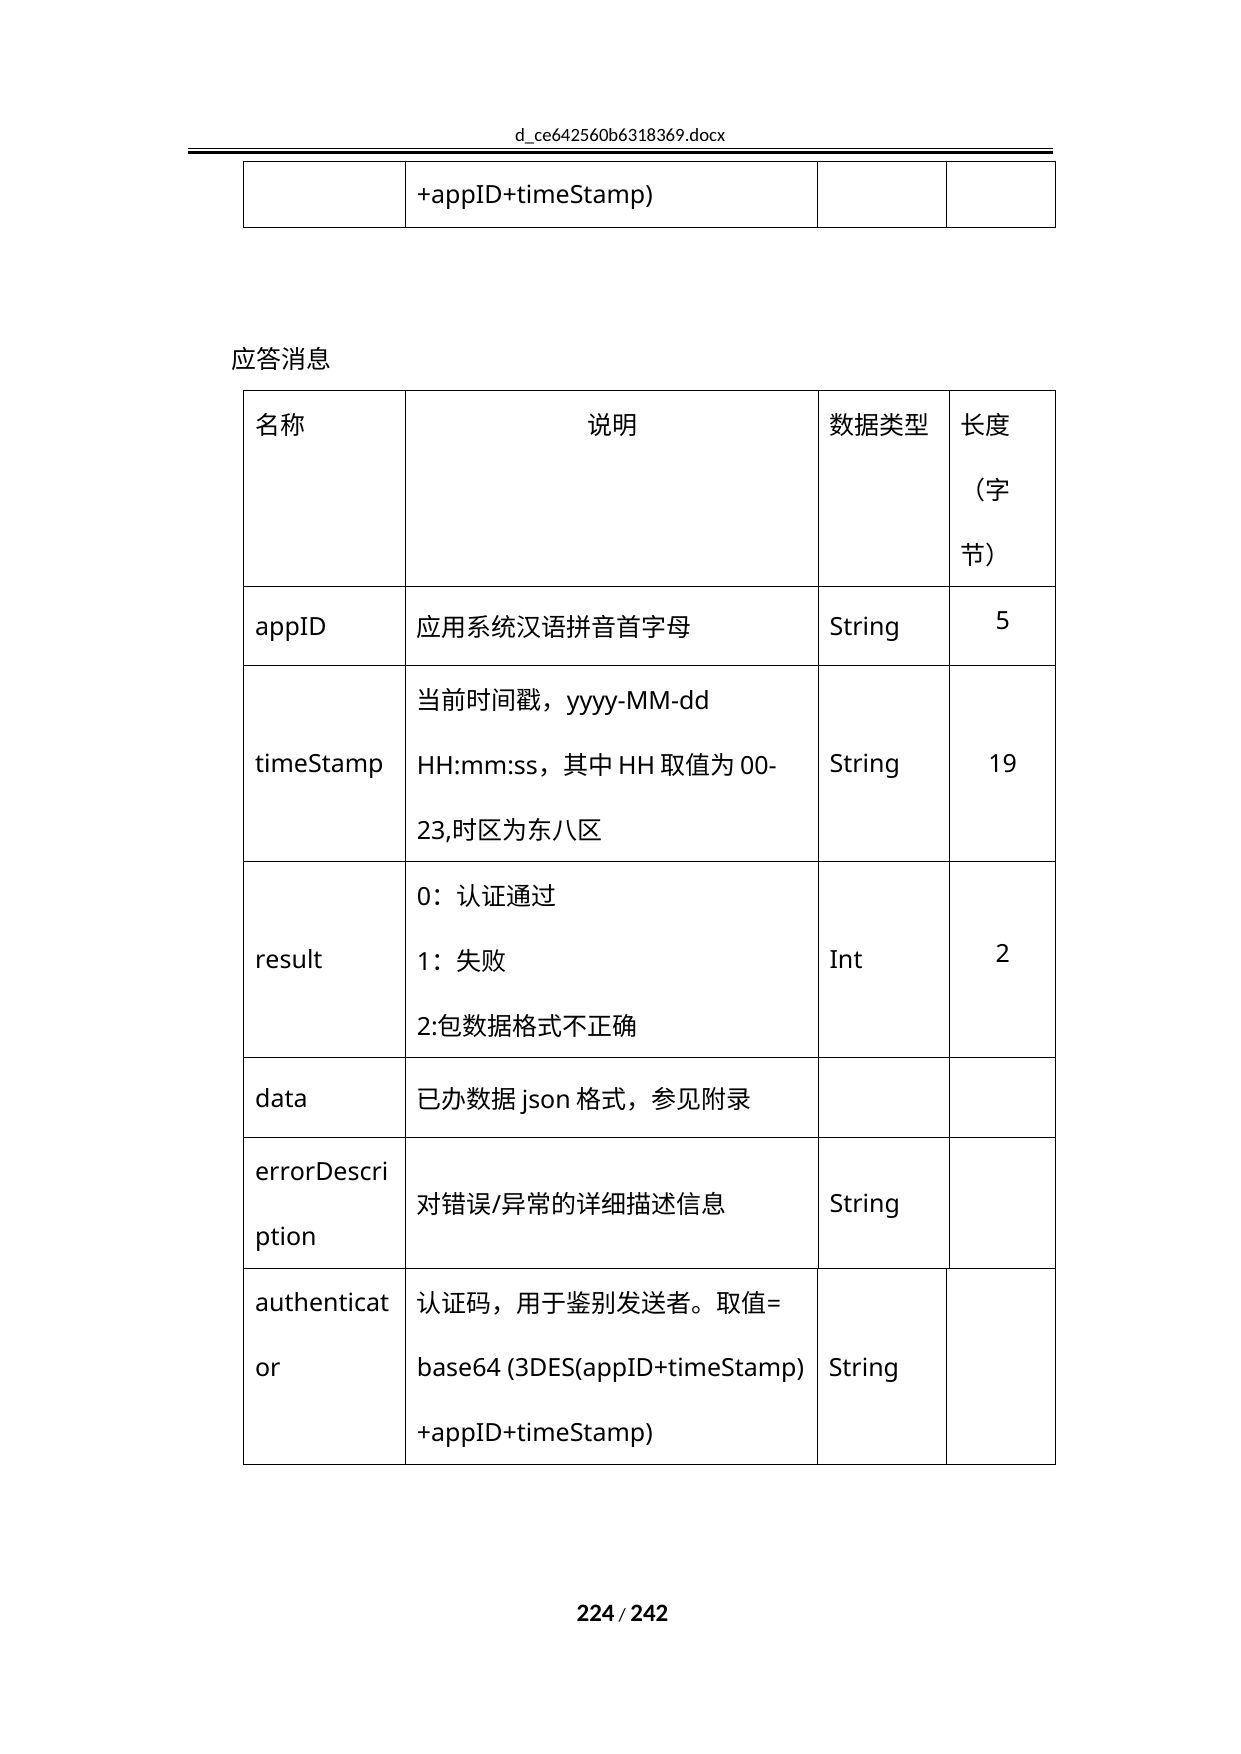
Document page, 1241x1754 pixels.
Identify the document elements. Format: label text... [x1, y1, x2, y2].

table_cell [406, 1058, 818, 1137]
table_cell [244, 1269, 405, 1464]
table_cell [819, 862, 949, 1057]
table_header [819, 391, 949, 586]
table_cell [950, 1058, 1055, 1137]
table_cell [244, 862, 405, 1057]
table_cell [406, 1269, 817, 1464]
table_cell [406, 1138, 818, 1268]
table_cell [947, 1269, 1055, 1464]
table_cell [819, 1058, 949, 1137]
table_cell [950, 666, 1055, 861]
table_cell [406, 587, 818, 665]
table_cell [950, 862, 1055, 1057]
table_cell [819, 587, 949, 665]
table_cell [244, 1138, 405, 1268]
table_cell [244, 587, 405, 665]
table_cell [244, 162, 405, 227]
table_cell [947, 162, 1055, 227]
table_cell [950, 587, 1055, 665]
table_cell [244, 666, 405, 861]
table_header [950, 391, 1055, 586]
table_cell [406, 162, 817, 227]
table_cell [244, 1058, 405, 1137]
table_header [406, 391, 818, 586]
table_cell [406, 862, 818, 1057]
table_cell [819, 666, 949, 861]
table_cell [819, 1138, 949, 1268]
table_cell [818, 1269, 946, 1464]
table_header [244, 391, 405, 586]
text 应答消息 [187, 325, 1053, 390]
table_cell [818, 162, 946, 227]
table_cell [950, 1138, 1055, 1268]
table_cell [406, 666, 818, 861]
